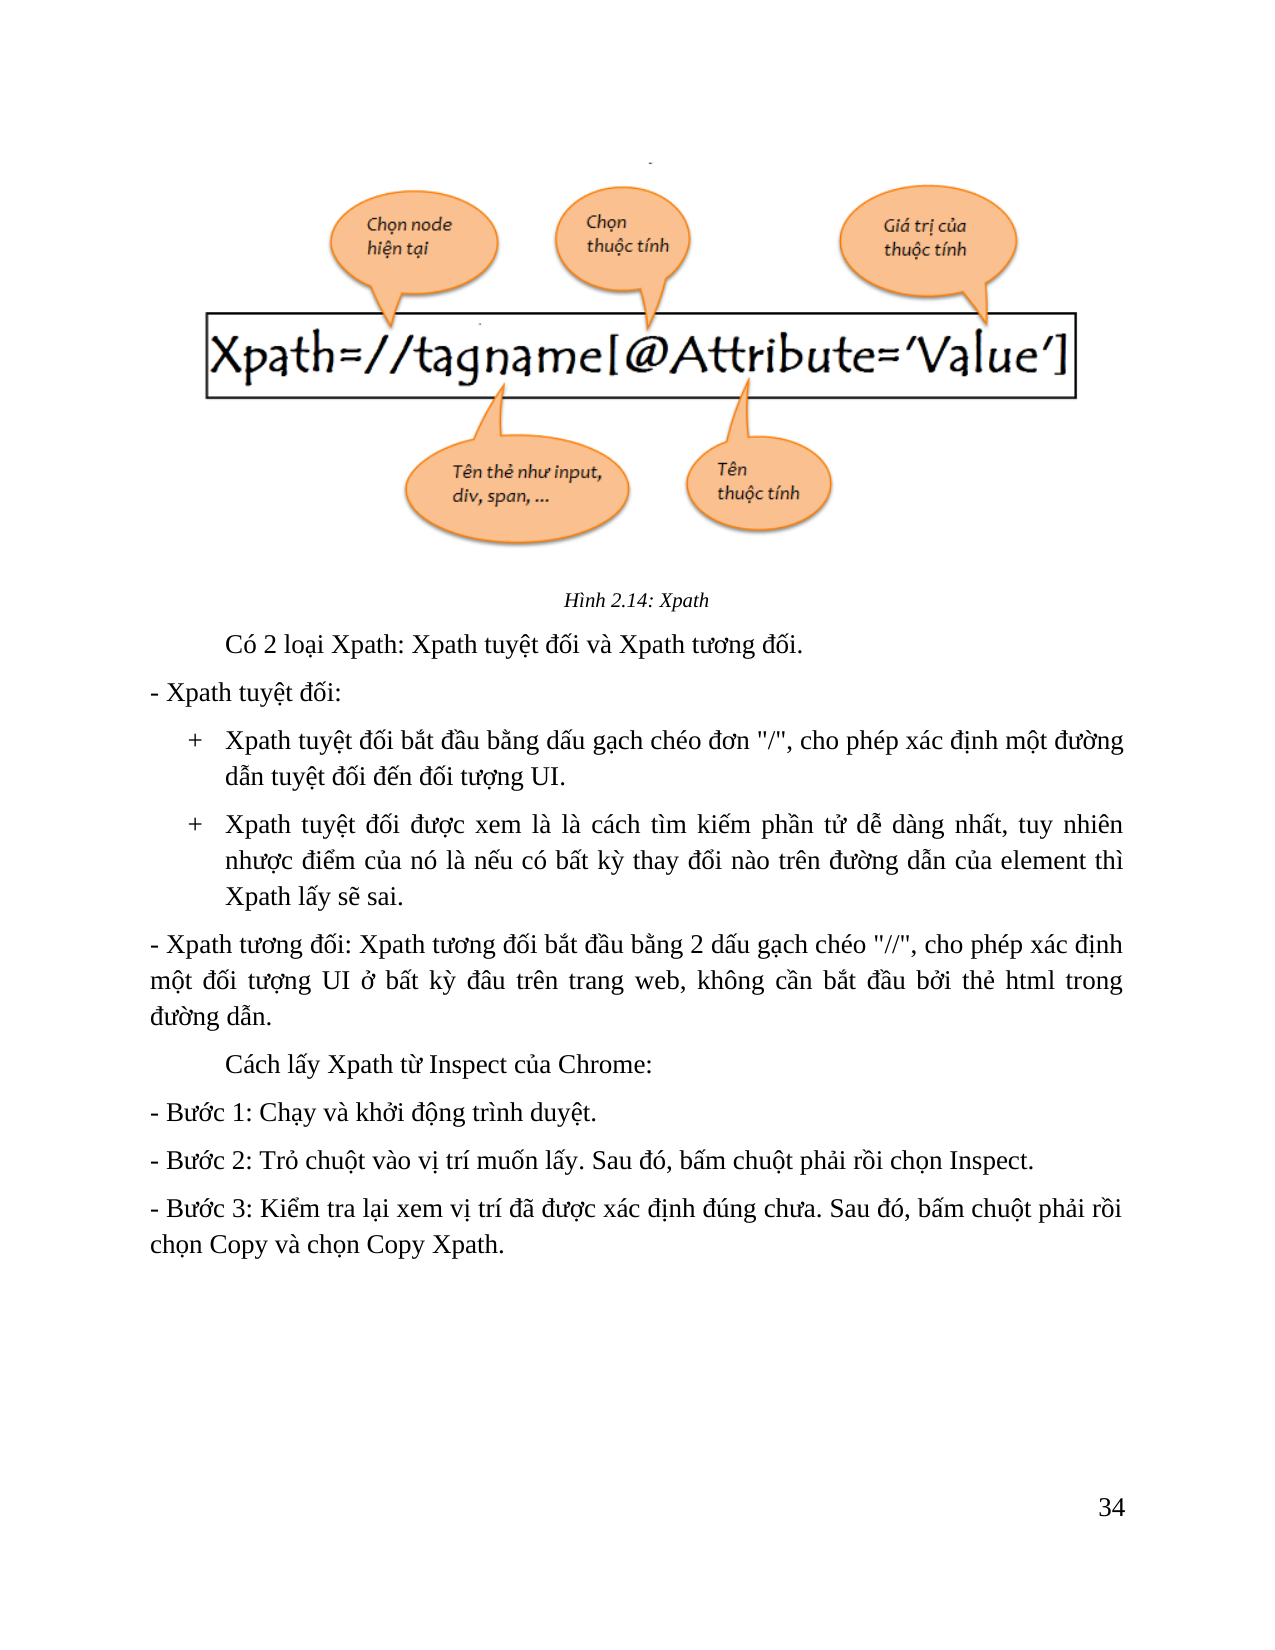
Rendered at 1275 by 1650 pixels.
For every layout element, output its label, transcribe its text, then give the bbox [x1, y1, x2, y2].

text - Xpath tuyệt đối: [150, 676, 1125, 707]
list Xpath tuyệt đối bắt đầu bằng dấu gạch chéo đơn "/", cho phép xác định một đường dẫn tuyệt đối đến đối tượng UI. [187, 724, 1125, 791]
text - Xpath tương đối: Xpath tương đối bắt đầu bằng 2 dấu gạch chéo "//", cho phép xác định một đối tượng UI ở bất kỳ đâu trên trang web, không cần bắt đầu bởi thẻ html trong đường dẫn. [150, 928, 1125, 1031]
text - Bước 2: Trỏ chuột vào vị trí muốn lấy. Sau đó, bấm chuột phải rồi chọn Inspect. [150, 1144, 1125, 1175]
text Có 2 loại Xpath: Xpath tuyệt đối và Xpath tương đối. [150, 628, 1125, 659]
picture [150, 150, 1125, 571]
text Cách lấy Xpath từ Inspect của Chrome: [150, 1048, 1125, 1079]
list Xpath tuyệt đối được xem là là cách tìm kiếm phần tử dễ dàng nhất, tuy nhiên nhược điểm của nó là nếu có bất kỳ thay đổi nào trên đường dẫn của element thì Xpath lấy sẽ sai. [187, 808, 1125, 911]
text - Bước 1: Chạy và khởi động trình duyệt. [150, 1096, 1125, 1127]
text - Bước 3: Kiểm tra lại xem vị trí đã được xác định đúng chưa. Sau đó, bấm chuột phải rồi chọn Copy và chọn Copy Xpath. [150, 1192, 1125, 1259]
